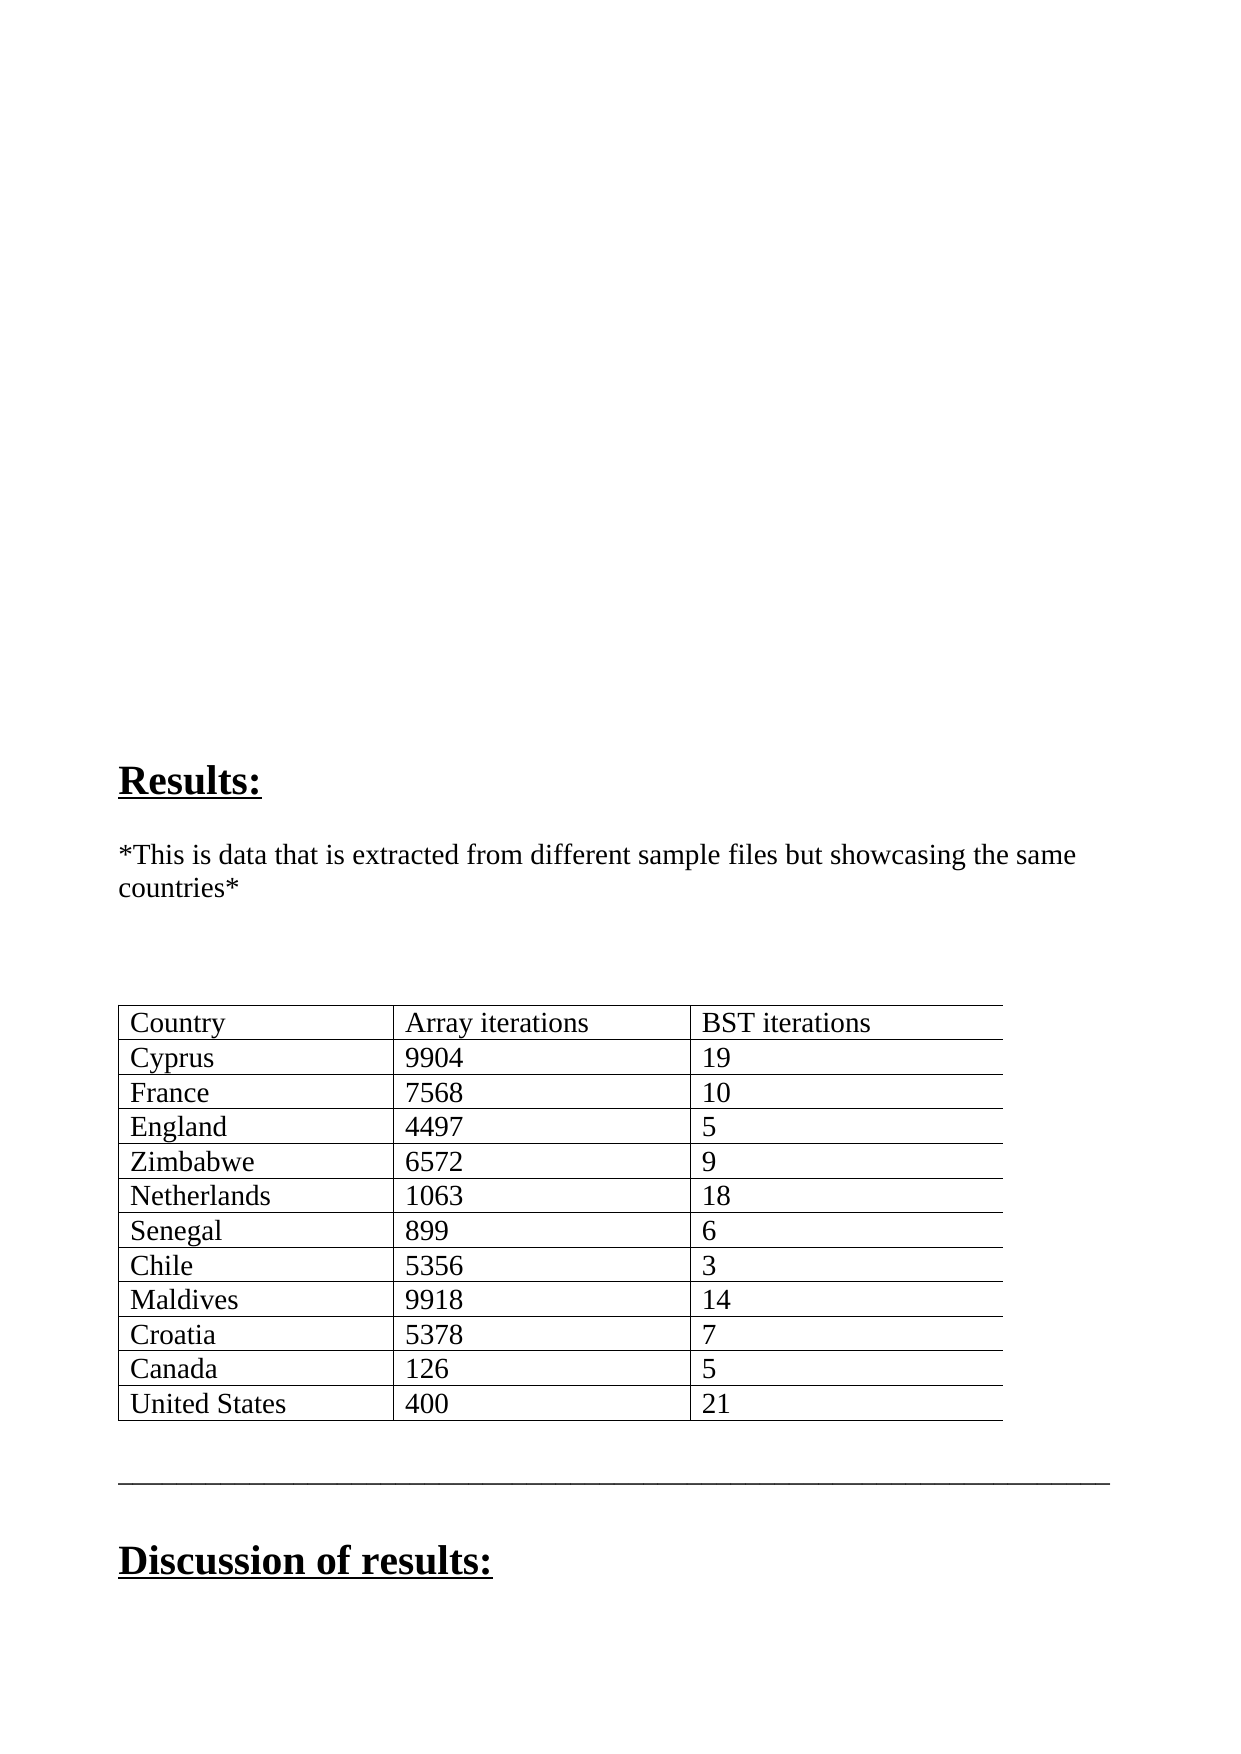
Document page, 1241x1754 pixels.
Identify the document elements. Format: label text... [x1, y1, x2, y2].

text Discussion of results: [118, 1536, 1122, 1583]
table_cell Senegal [119, 1213, 393, 1247]
table_cell 18 [691, 1179, 1003, 1212]
text *This is data that is extracted from different sample files but showcasing the same countries* [118, 837, 1122, 904]
table_cell 3 [691, 1248, 1003, 1281]
table_cell 5356 [394, 1248, 690, 1281]
table_cell Zimbabwe [119, 1144, 393, 1177]
text Results: [118, 755, 1122, 803]
table_cell 899 [394, 1213, 690, 1247]
table_cell Croatia [119, 1317, 393, 1350]
table_cell 5 [691, 1351, 1003, 1385]
table_cell 9918 [394, 1282, 690, 1316]
table_cell 126 [394, 1351, 690, 1385]
table_cell 6572 [394, 1144, 690, 1177]
table_cell 9904 [394, 1040, 690, 1074]
table_header Country [119, 1006, 393, 1039]
table_cell 4497 [394, 1109, 690, 1143]
table_cell Netherlands [119, 1179, 393, 1212]
table_header BST iterations [691, 1006, 1003, 1039]
table_cell 7 [691, 1317, 1003, 1350]
table_cell France [119, 1075, 393, 1108]
table_cell 7568 [394, 1075, 690, 1108]
table_cell United States [119, 1386, 393, 1419]
text ____________________________________________________________________ [118, 1454, 1122, 1488]
table_cell 400 [394, 1386, 690, 1419]
table_cell 19 [691, 1040, 1003, 1074]
table_cell Canada [119, 1351, 393, 1385]
table_cell 9 [691, 1144, 1003, 1177]
table_cell England [119, 1109, 393, 1143]
table_cell 1063 [394, 1179, 690, 1212]
table_cell 6 [691, 1213, 1003, 1247]
table_cell Cyprus [119, 1040, 393, 1074]
table_cell 14 [691, 1282, 1003, 1316]
table_cell Chile [119, 1248, 393, 1281]
table_cell 21 [691, 1386, 1003, 1419]
table_cell 5 [691, 1109, 1003, 1143]
table_header Array iterations [394, 1006, 690, 1039]
table_cell Maldives [119, 1282, 393, 1316]
table_cell 10 [691, 1075, 1003, 1108]
table_cell 5378 [394, 1317, 690, 1350]
